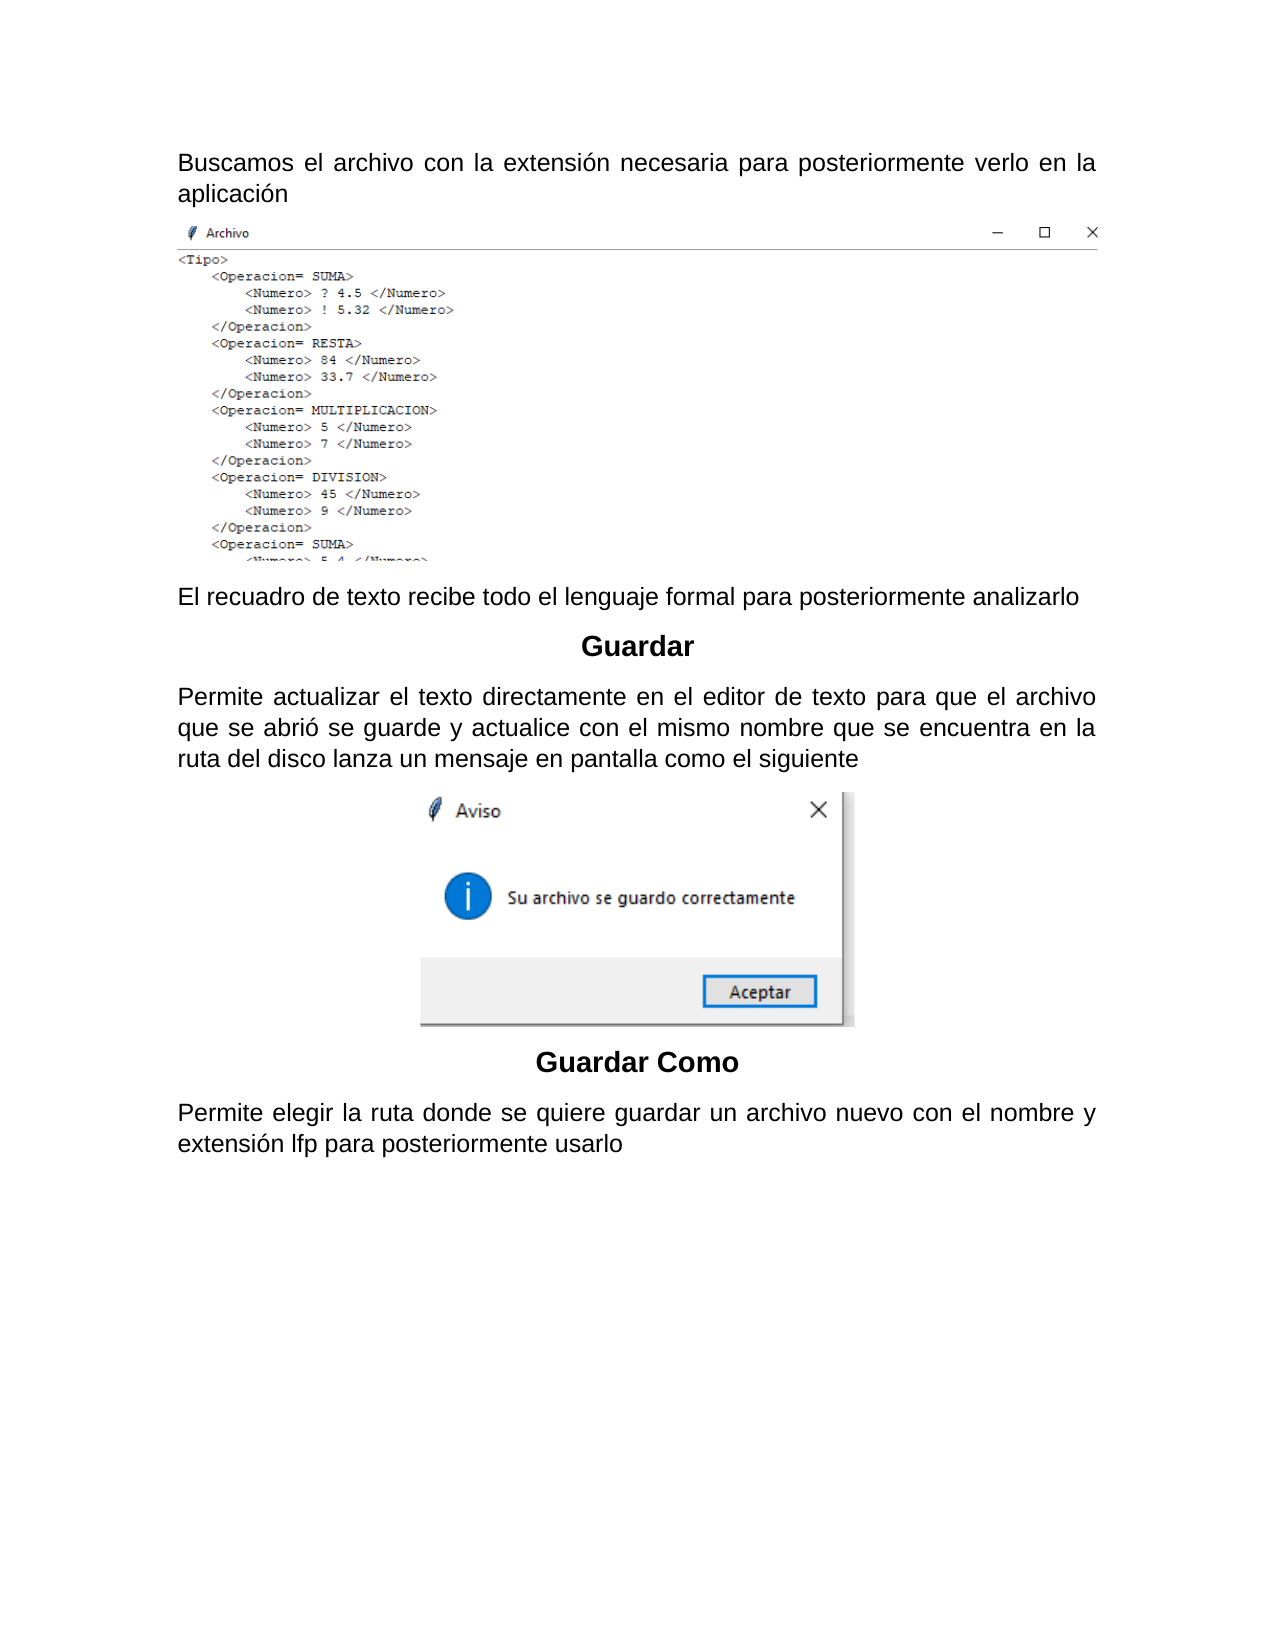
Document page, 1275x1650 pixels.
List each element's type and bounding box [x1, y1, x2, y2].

picture [177, 226, 1098, 563]
picture [420, 792, 855, 1027]
